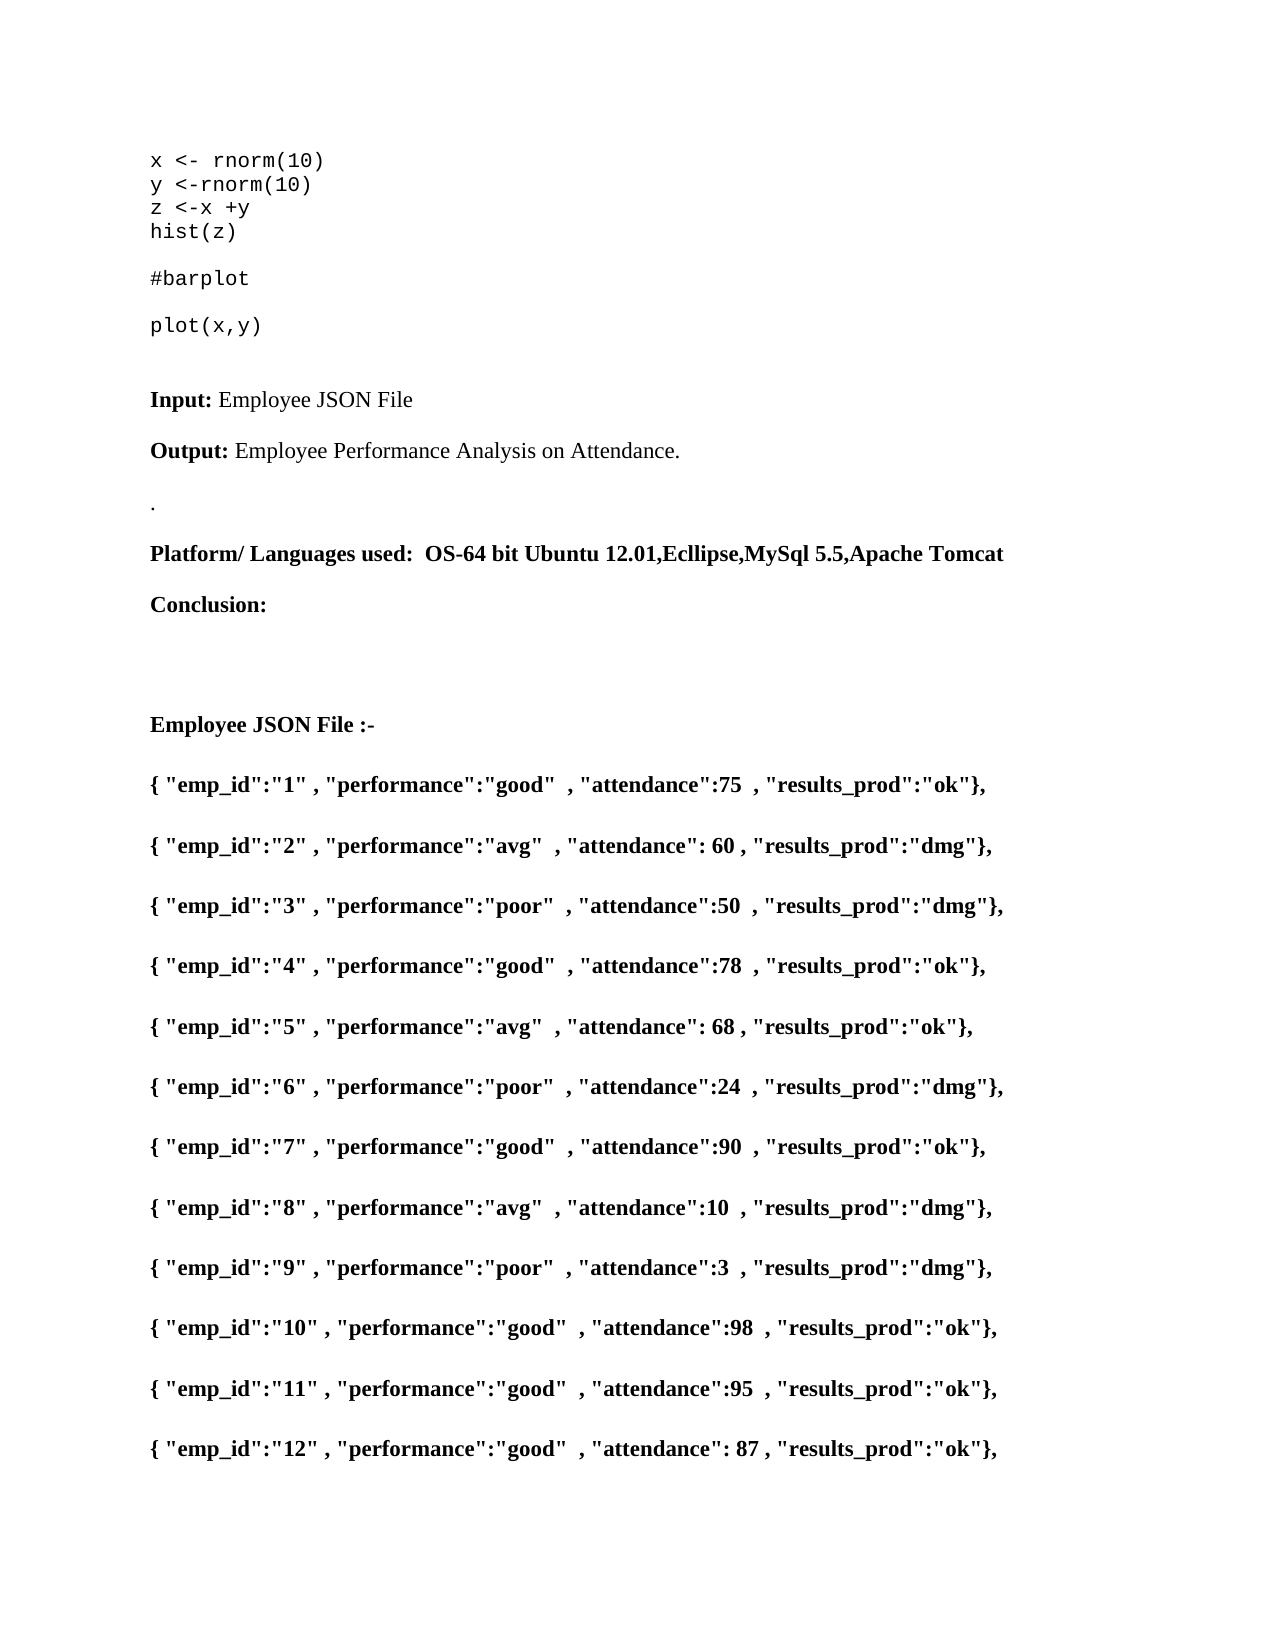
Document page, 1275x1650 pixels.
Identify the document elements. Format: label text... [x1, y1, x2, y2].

text Conclusion: [150, 591, 1125, 617]
text { "emp_id":"4" , "performance":"good" , "attendance":78 , "results_prod":"ok"}, [150, 952, 1125, 979]
text { "emp_id":"10" , "performance":"good" , "attendance":98 , "results_prod":"ok"}, [150, 1314, 1125, 1341]
text { "emp_id":"12" , "performance":"good" , "attendance": 87 , "results_prod":"ok"}, [150, 1435, 1125, 1461]
text Input: Employee JSON File [150, 386, 1125, 413]
text { "emp_id":"8" , "performance":"avg" , "attendance":10 , "results_prod":"dmg"}, [150, 1194, 1125, 1220]
text Employee JSON File :- [150, 711, 1125, 738]
text { "emp_id":"11" , "performance":"good" , "attendance":95 , "results_prod":"ok"}, [150, 1375, 1125, 1401]
text Platform/ Languages used: OS-64 bit Ubuntu 12.01,Ecllipse,MySql 5.5,Apache Tomcat [150, 539, 1125, 566]
text y <-rnorm(10) [150, 174, 1125, 197]
text Output: Employee Performance Analysis on Attendance. [150, 437, 1125, 464]
text { "emp_id":"5" , "performance":"avg" , "attendance": 68 , "results_prod":"ok"}, [150, 1013, 1125, 1039]
text { "emp_id":"7" , "performance":"good" , "attendance":90 , "results_prod":"ok"}, [150, 1133, 1125, 1160]
text { "emp_id":"6" , "performance":"poor" , "attendance":24 , "results_prod":"dmg"}, [150, 1073, 1125, 1099]
text #barplot [150, 268, 1125, 292]
text { "emp_id":"2" , "performance":"avg" , "attendance": 60 , "results_prod":"dmg"}, [150, 832, 1125, 858]
text plot(x,y) [150, 316, 1125, 339]
text { "emp_id":"3" , "performance":"poor" , "attendance":50 , "results_prod":"dmg"}, [150, 892, 1125, 918]
text { "emp_id":"9" , "performance":"poor" , "attendance":3 , "results_prod":"dmg"}, [150, 1254, 1125, 1280]
text z <-x +y [150, 197, 1125, 221]
text hist(z) [150, 221, 1125, 244]
text . [150, 488, 1125, 515]
text { "emp_id":"1" , "performance":"good" , "attendance":75 , "results_prod":"ok"}, [150, 772, 1125, 798]
text x <- rnorm(10) [150, 150, 1125, 174]
